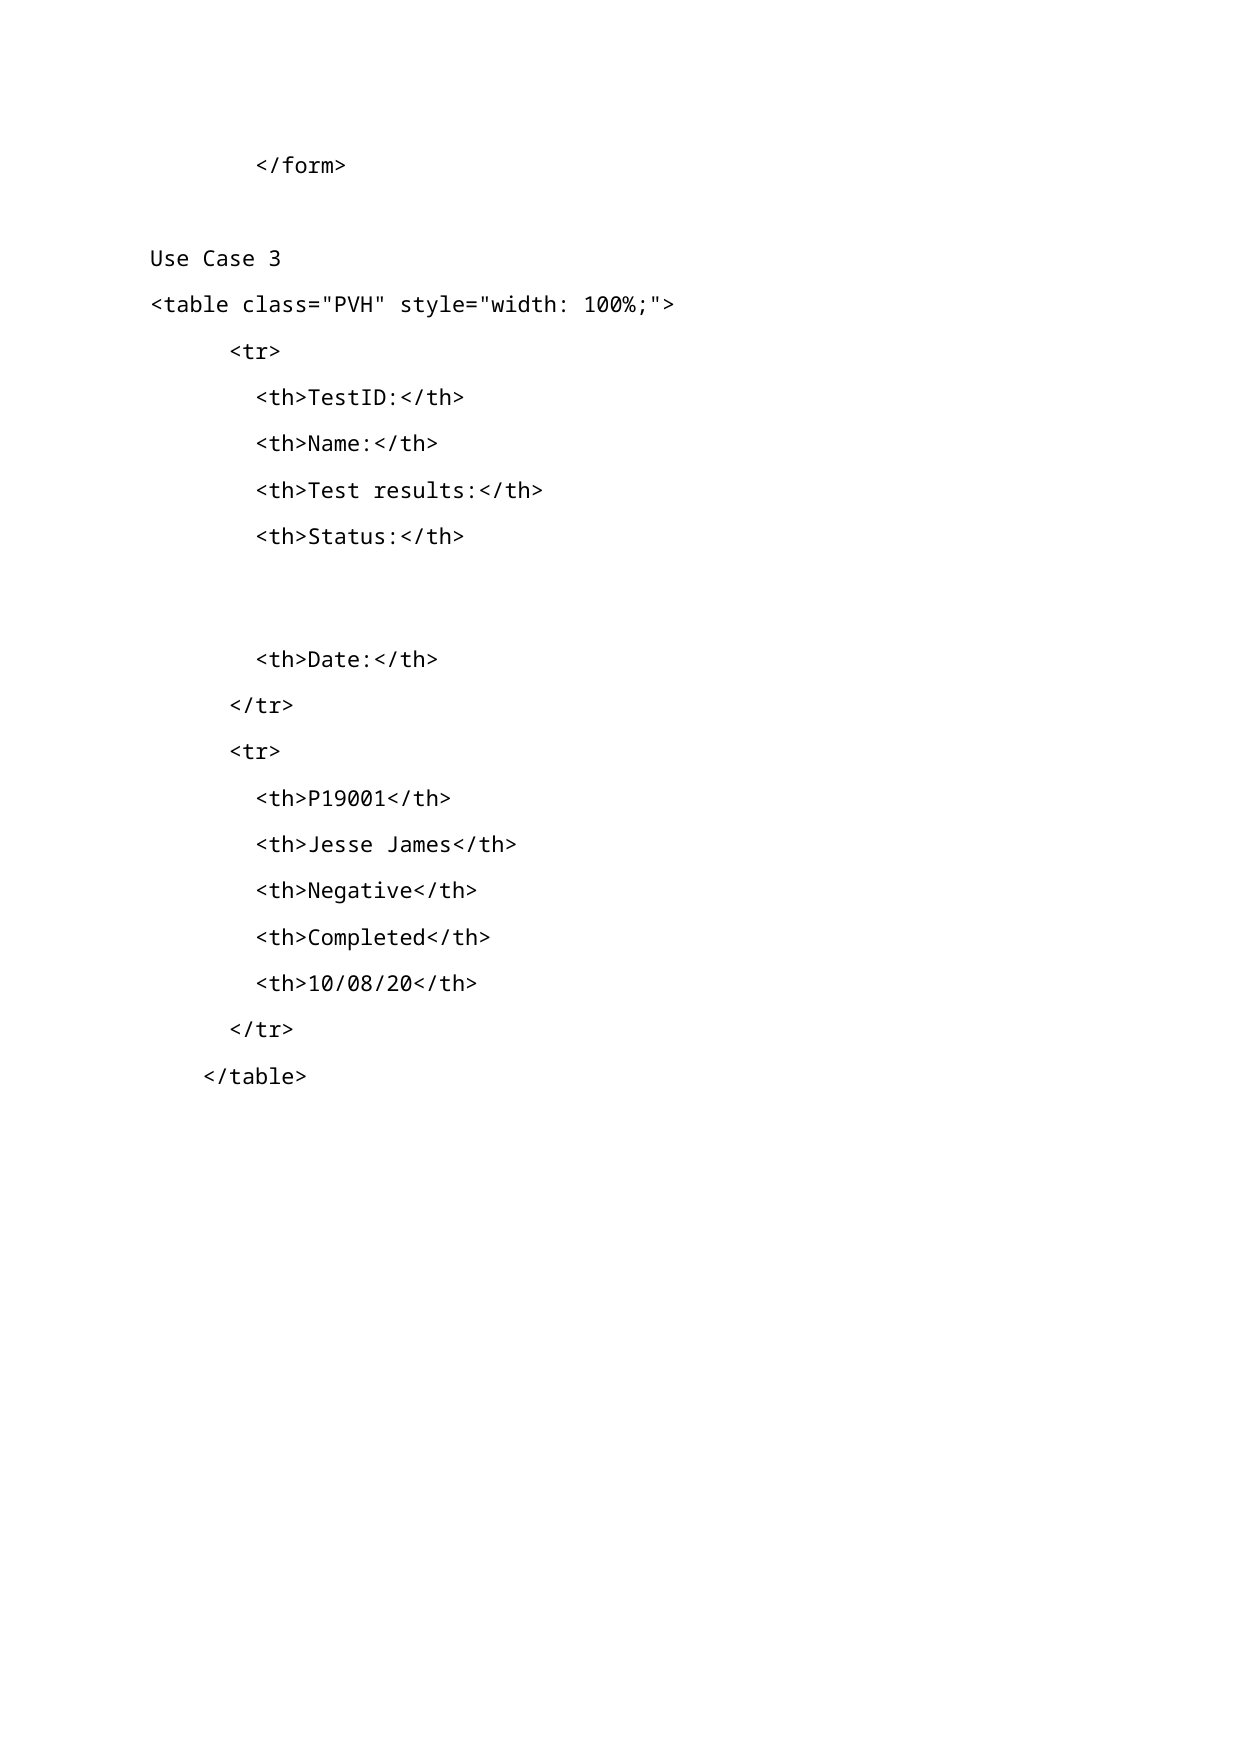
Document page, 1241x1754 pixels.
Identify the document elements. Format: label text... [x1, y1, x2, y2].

text <th>Negative</th> [150, 875, 1090, 905]
text <tr> [150, 335, 1090, 365]
text <th>Date:</th> [150, 643, 1090, 673]
text <th>Jesse James</th> [150, 829, 1090, 858]
text <tr> [150, 736, 1090, 766]
text </table> [150, 1060, 1090, 1090]
text <th>Test results:</th> [150, 474, 1090, 504]
text <th>TestID:</th> [150, 382, 1090, 411]
text <table class="PVH" style="width: 100%;"> [150, 289, 1090, 319]
text <th>Name:</th> [150, 428, 1090, 458]
text </tr> [150, 1014, 1090, 1044]
text <th>Status:</th> [150, 521, 1090, 551]
text Use Case 3 [150, 243, 1090, 272]
text </form> [150, 150, 1090, 180]
text </tr> [150, 689, 1090, 719]
text <th>Completed</th> [150, 921, 1090, 951]
text <th>10/08/20</th> [150, 968, 1090, 997]
text <th>P19001</th> [150, 782, 1090, 812]
